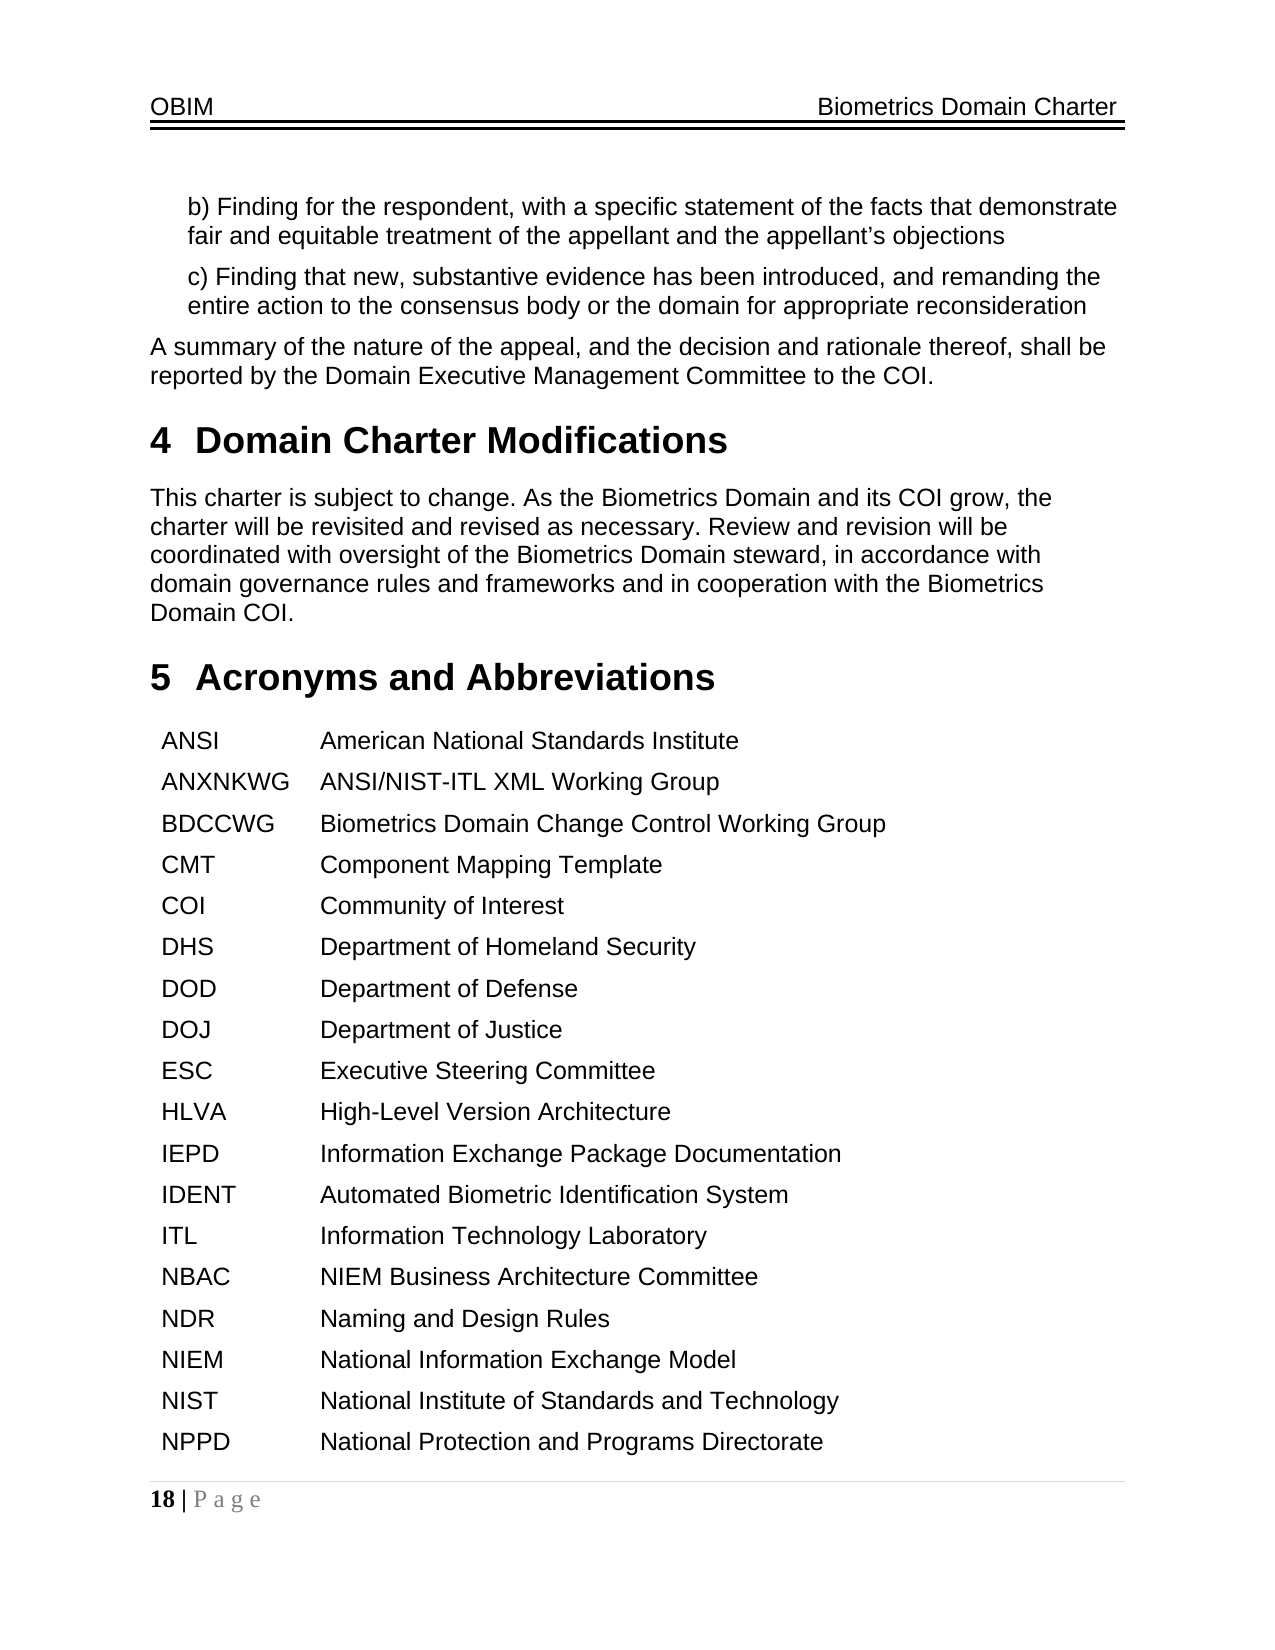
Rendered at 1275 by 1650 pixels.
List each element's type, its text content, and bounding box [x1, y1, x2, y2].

table_cell DOJ [150, 1009, 308, 1050]
text A summary of the nature of the appeal, and the decision and rationale thereof, shall be reported by the Domain Executive Management Committee to the COI. [150, 332, 1125, 389]
subtitle Acronyms and Abbreviations [150, 656, 1125, 699]
table_cell IEPD [150, 1132, 308, 1173]
text c) Finding that new, substantive evidence has been introduced, and remanding the entire action to the consensus body or the domain for appropriate reconsideration [187, 262, 1125, 319]
subtitle Domain Charter Modifications [150, 418, 1125, 462]
table_cell IDENT [150, 1174, 308, 1215]
table_cell DHS [150, 926, 308, 967]
table_cell NPPD [150, 1421, 308, 1462]
table_cell Department of Homeland Security [309, 926, 1125, 967]
table_cell DOD [150, 967, 308, 1008]
table_cell National Information Exchange Model [309, 1339, 1125, 1380]
table_cell COI [150, 885, 308, 926]
table_cell Information Technology Laboratory [309, 1215, 1125, 1256]
table_cell ANSI/NIST-ITL XML Working Group [309, 761, 1125, 802]
table_cell High-Level Version Architecture [309, 1091, 1125, 1132]
table_cell Executive Steering Committee [309, 1050, 1125, 1091]
table_cell CMT [150, 844, 308, 885]
table_cell National Protection and Programs Directorate [309, 1421, 1125, 1462]
table_cell Department of Defense [309, 967, 1125, 1008]
table_cell NBAC [150, 1256, 308, 1297]
table_cell NIST [150, 1380, 308, 1421]
table_cell BDCCWG [150, 802, 308, 843]
table_cell Automated Biometric Identification System [309, 1174, 1125, 1215]
table_cell National Institute of Standards and Technology [309, 1380, 1125, 1421]
table_cell Component Mapping Template [309, 844, 1125, 885]
table_cell ANXNKWG [150, 761, 308, 802]
table_header ANSI [150, 720, 308, 761]
table_cell Naming and Design Rules [309, 1297, 1125, 1338]
table_cell NIEM [150, 1339, 308, 1380]
table_cell Community of Interest [309, 885, 1125, 926]
text b) Finding for the respondent, with a specific statement of the facts that demonstrate fair and equitable treatment of the appellant and the appellant’s objections [187, 192, 1125, 249]
table_cell Information Exchange Package Documentation [309, 1132, 1125, 1173]
table_cell NDR [150, 1297, 308, 1338]
table_cell HLVA [150, 1091, 308, 1132]
text This charter is subject to change. As the Biometrics Domain and its COI grow, the charter will be revisited and revised as necessary. Review and revision will be coordinated with oversight of the Biometrics Domain steward, in accordance with domain governance rules and frameworks and in cooperation with the Biometrics Domain COI. [150, 483, 1125, 626]
table_cell NIEM Business Architecture Committee [309, 1256, 1125, 1297]
table_cell Biometrics Domain Change Control Working Group [309, 802, 1125, 843]
table_cell ITL [150, 1215, 308, 1256]
table_cell ESC [150, 1050, 308, 1091]
table_cell Department of Justice [309, 1009, 1125, 1050]
table_header American National Standards Institute [309, 720, 1125, 761]
